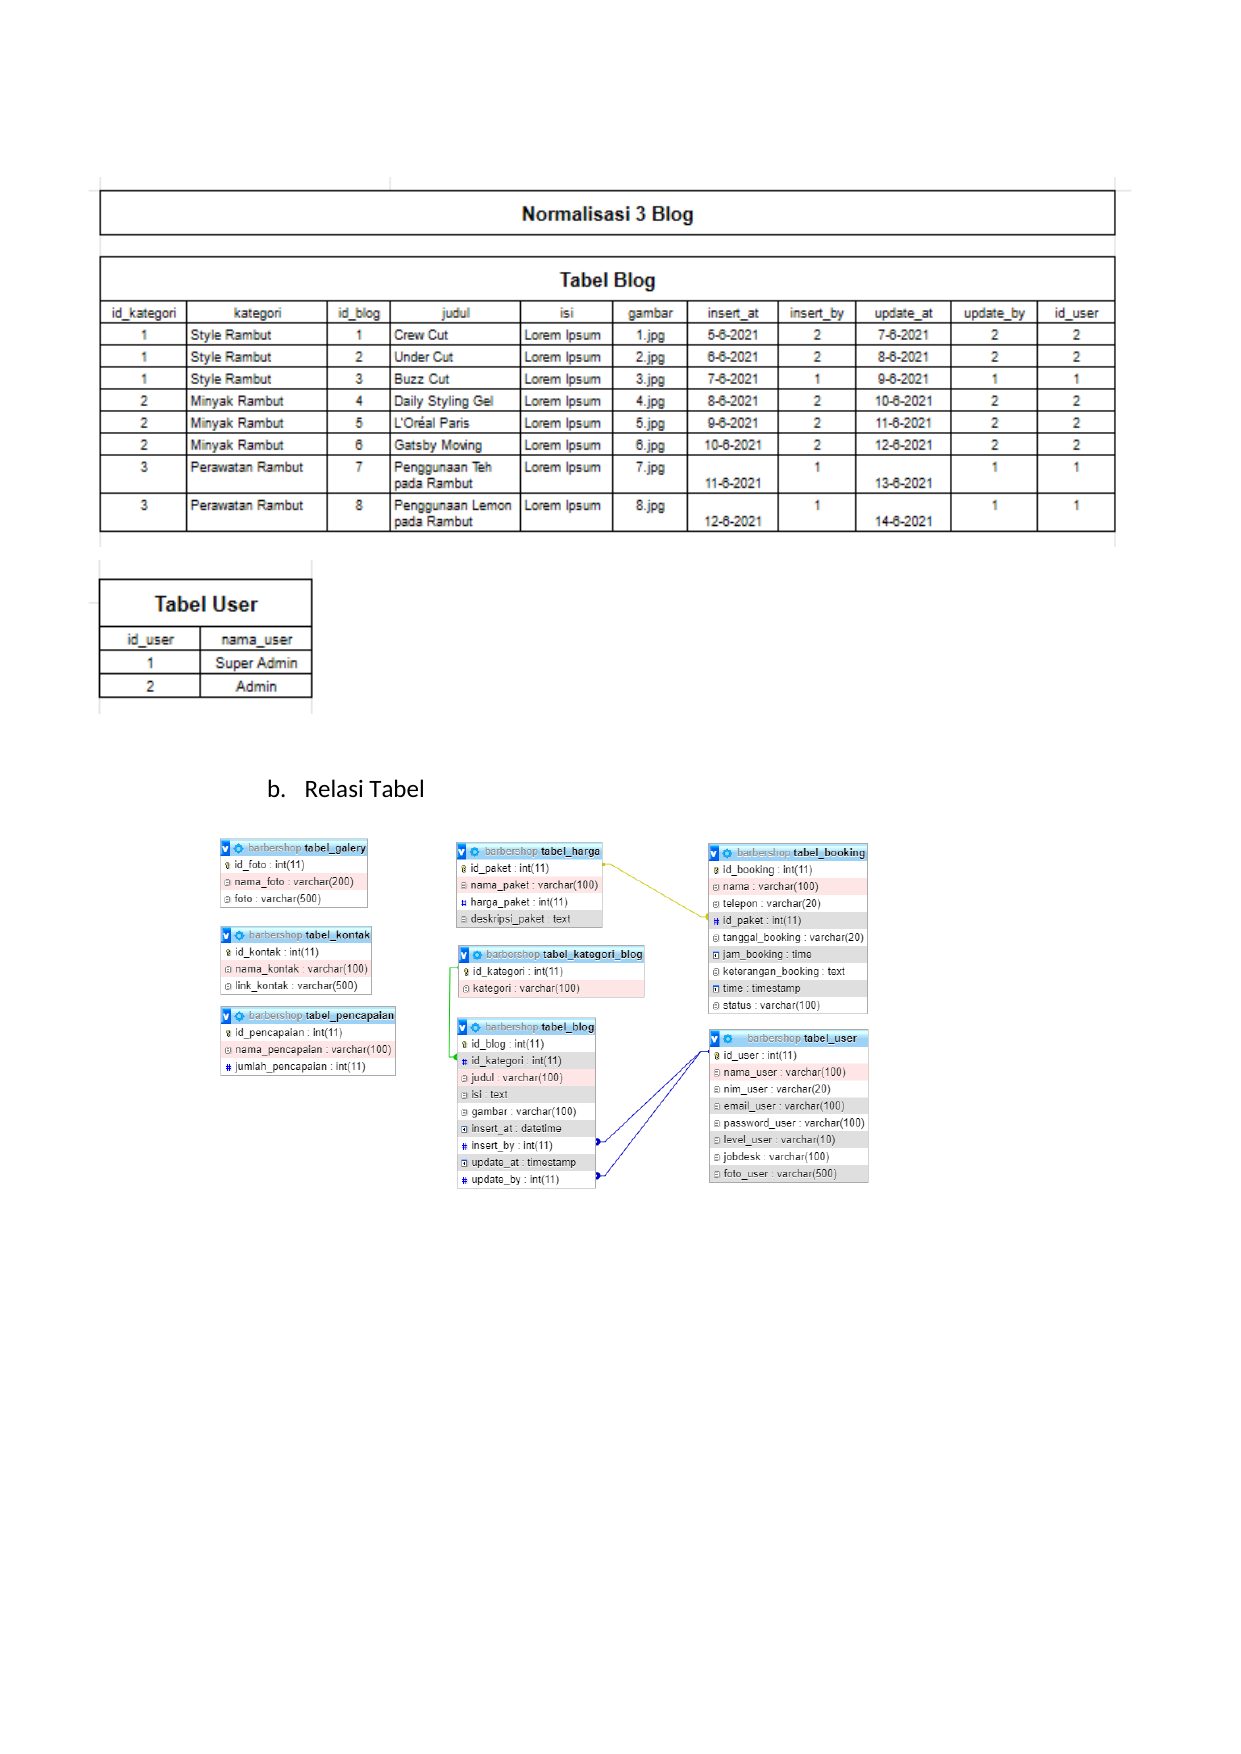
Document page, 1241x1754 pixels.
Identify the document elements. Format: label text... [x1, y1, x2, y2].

picture [88, 560, 327, 714]
picture [191, 818, 902, 1210]
picture [88, 177, 1132, 547]
list Relasi Tabel [267, 773, 1063, 803]
